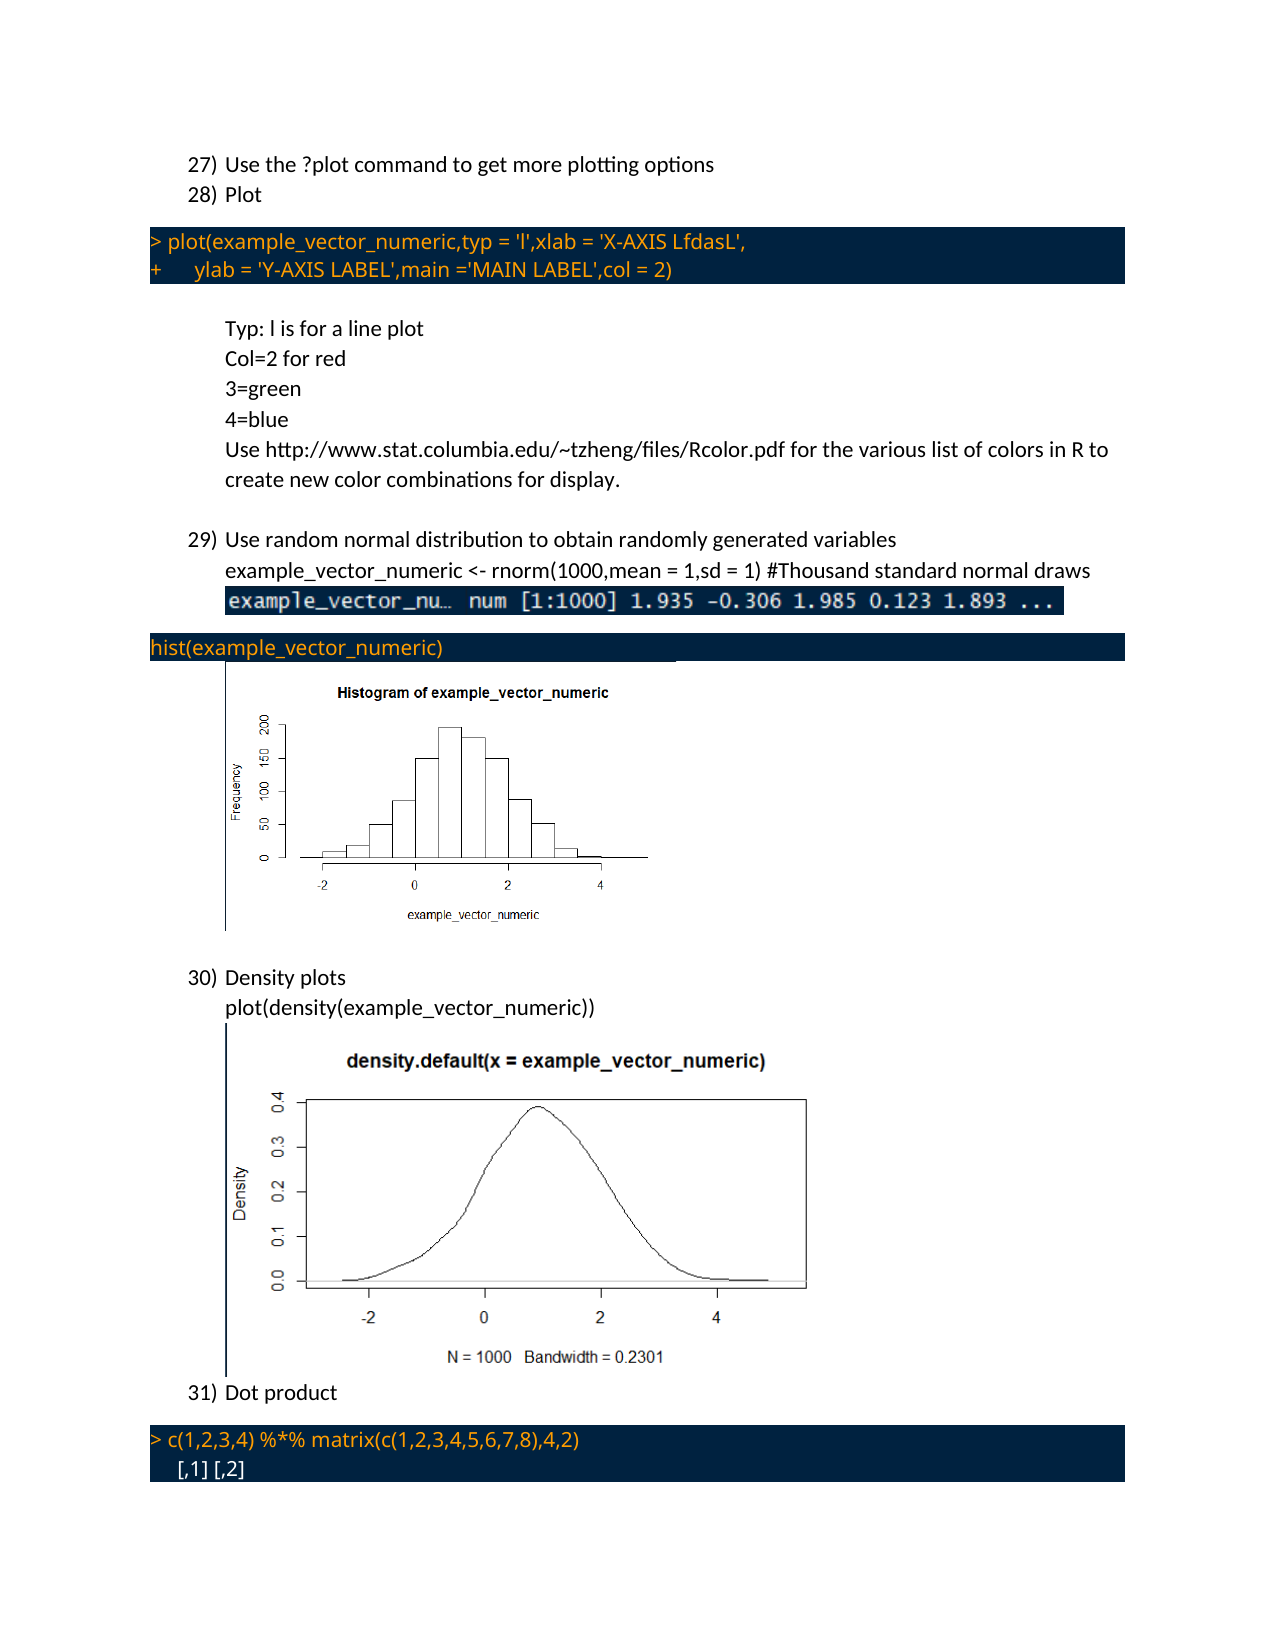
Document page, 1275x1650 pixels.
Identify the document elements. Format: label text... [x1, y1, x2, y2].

list Use random normal distribution to obtain randomly generated variables [187, 526, 1125, 554]
list Typ: l is for a line plot [225, 314, 1125, 342]
list Plot [187, 180, 1125, 208]
list 3=green [225, 374, 1125, 403]
text > c(1,2,3,4) %*% matrix(c(1,2,3,4,5,6,7,8),4,2) [150, 1425, 1125, 1454]
list Density plots [187, 963, 1125, 991]
picture [225, 1023, 833, 1377]
list Col=2 for red [225, 344, 1125, 372]
list example_vector_numeric <- rnorm(1000,mean = 1,sd = 1) #Thousand standard normal draws [225, 556, 1125, 584]
list 4=blue [225, 405, 1125, 433]
list Use the ?plot command to get more plotting options [187, 150, 1125, 178]
list Use http://www.stat.columbia.edu/~tzheng/files/Rcolor.pdf for the various list of colors in R to create new color combinations for display. [225, 435, 1125, 493]
list plot(density(example_vector_numeric)) [225, 993, 1125, 1021]
list Dot product [187, 1378, 1125, 1406]
text hist(example_vector_numeric) [150, 633, 1125, 661]
picture [225, 586, 1064, 615]
text + ylab = 'Y-AXIS LABEL',main ='MAIN LABEL',col = 2) [150, 256, 1125, 284]
picture [225, 661, 677, 931]
text [,1] [,2] [150, 1454, 1125, 1482]
text > plot(example_vector_numeric,typ = 'l',xlab = 'X-AXIS LfdasL', [150, 227, 1125, 256]
